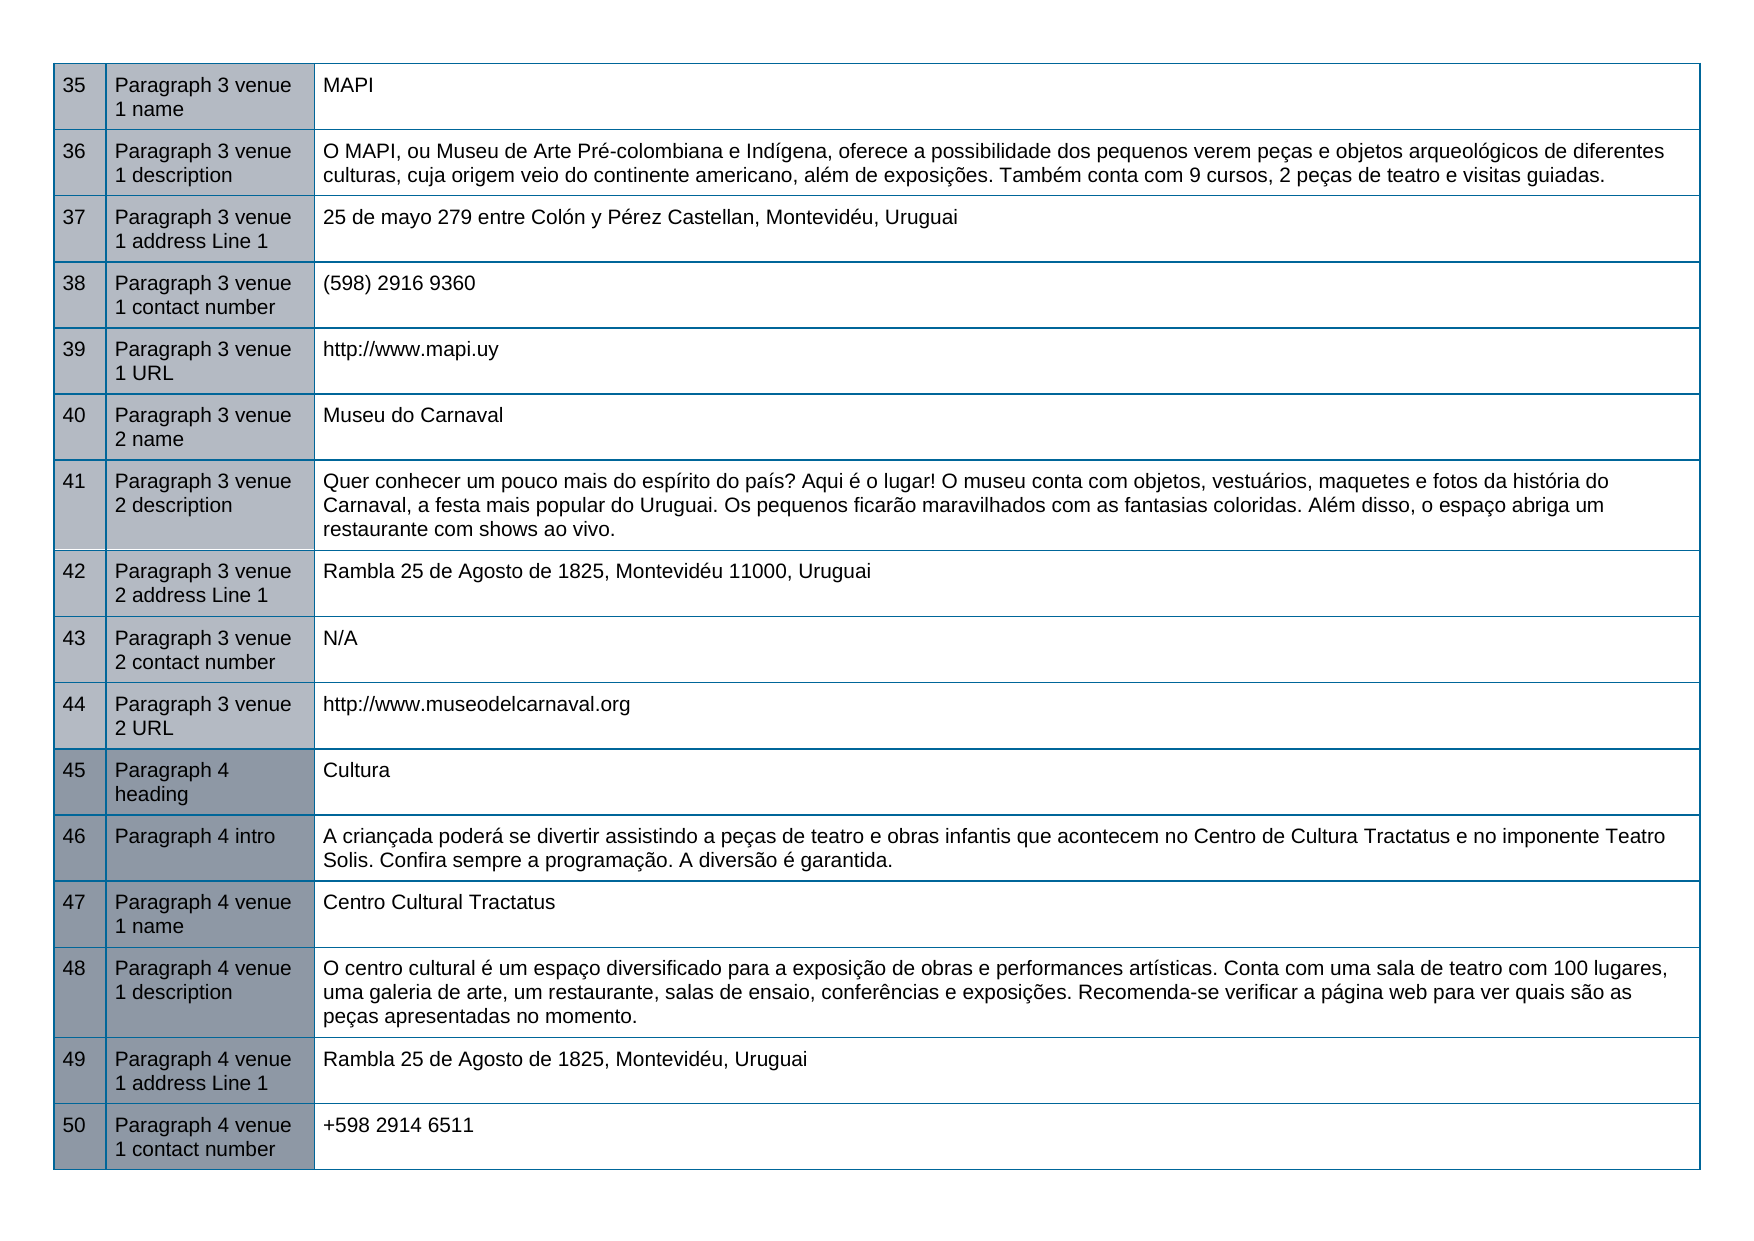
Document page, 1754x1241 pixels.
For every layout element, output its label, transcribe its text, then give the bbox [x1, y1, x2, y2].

table_cell Paragraph 3 venue 2 contact number [107, 617, 314, 682]
table_cell 36 [55, 130, 105, 195]
table_cell O MAPI, ou Museu de Arte Pré-colombiana e Indígena, oferece a possibilidade dos pequenos verem peças e objetos arqueológicos de diferentes culturas, cuja origem veio do continente americano, além de exposições. Também conta com 9 cursos, 2 peças de teatro e visitas guiadas. [315, 130, 1699, 195]
table_cell Paragraph 3 venue 1 contact number [107, 263, 314, 327]
table_cell 43 [55, 617, 105, 682]
table_cell http://www.mapi.uy [315, 329, 1699, 393]
table_cell Centro Cultural Tractatus [315, 882, 1699, 946]
table_cell 39 [55, 329, 105, 393]
table_cell A criançada poderá se divertir assistindo a peças de teatro e obras infantis que acontecem no Centro de Cultura Tractatus e no imponente Teatro Solis. Confira sempre a programação. A diversão é garantida. [315, 816, 1699, 880]
table_cell N/A [315, 617, 1699, 682]
table_cell 41 [55, 461, 105, 549]
table_cell 35 [55, 64, 105, 129]
table_cell Rambla 25 de Agosto de 1825, Montevidéu, Uruguai [315, 1038, 1699, 1103]
table_cell Rambla 25 de Agosto de 1825, Montevidéu 11000, Uruguai [315, 551, 1699, 616]
table_cell 37 [55, 196, 105, 261]
table_cell 49 [55, 1038, 105, 1103]
table_cell 42 [55, 551, 105, 616]
table_cell 25 de mayo 279 entre Colón y Pérez Castellan, Montevidéu, Uruguai [315, 196, 1699, 261]
table_cell 46 [55, 816, 105, 880]
table_cell 48 [55, 948, 105, 1036]
table_cell O centro cultural é um espaço diversificado para a exposição de obras e performances artísticas. Conta com uma sala de teatro com 100 lugares, uma galeria de arte, um restaurante, salas de ensaio, conferências e exposições. Recomenda-se verificar a página web para ver quais são as peças apresentadas no momento. [315, 948, 1699, 1036]
table_cell Paragraph 4 venue 1 name [107, 882, 314, 946]
table_cell Museu do Carnaval [315, 395, 1699, 459]
table_cell Paragraph 3 venue 2 URL [107, 683, 314, 748]
table_cell Paragraph 4 venue 1 contact number [107, 1104, 314, 1169]
table_cell Paragraph 3 venue 1 name [107, 64, 314, 129]
table_cell Paragraph 4 heading [107, 750, 314, 814]
table_cell Quer conhecer um pouco mais do espírito do país? Aqui é o lugar! O museu conta com objetos, vestuários, maquetes e fotos da história do Carnaval, a festa mais popular do Uruguai. Os pequenos ficarão maravilhados com as fantasias coloridas. Além disso, o espaço abriga um restaurante com shows ao vivo. [315, 461, 1699, 549]
table_cell Paragraph 4 intro [107, 816, 314, 880]
table_cell (598) 2916 9360 [315, 263, 1699, 327]
table_cell Paragraph 3 venue 2 name [107, 395, 314, 459]
table_cell 50 [55, 1104, 105, 1169]
table_cell Paragraph 4 venue 1 description [107, 948, 314, 1036]
table_cell +598 2914 6511 [315, 1104, 1699, 1169]
table_cell MAPI [315, 64, 1699, 129]
table_cell 44 [55, 683, 105, 748]
table_cell 40 [55, 395, 105, 459]
table_cell Paragraph 3 venue 1 address Line 1 [107, 196, 314, 261]
table_cell http://www.museodelcarnaval.org [315, 683, 1699, 748]
table_cell 47 [55, 882, 105, 946]
table_cell Paragraph 3 venue 2 address Line 1 [107, 551, 314, 616]
table_cell Paragraph 3 venue 2 description [107, 461, 314, 549]
table_cell Paragraph 3 venue 1 URL [107, 329, 314, 393]
table_cell Cultura [315, 750, 1699, 814]
table_cell 45 [55, 750, 105, 814]
table_cell Paragraph 4 venue 1 address Line 1 [107, 1038, 314, 1103]
table_cell Paragraph 3 venue 1 description [107, 130, 314, 195]
table_cell 38 [55, 263, 105, 327]
